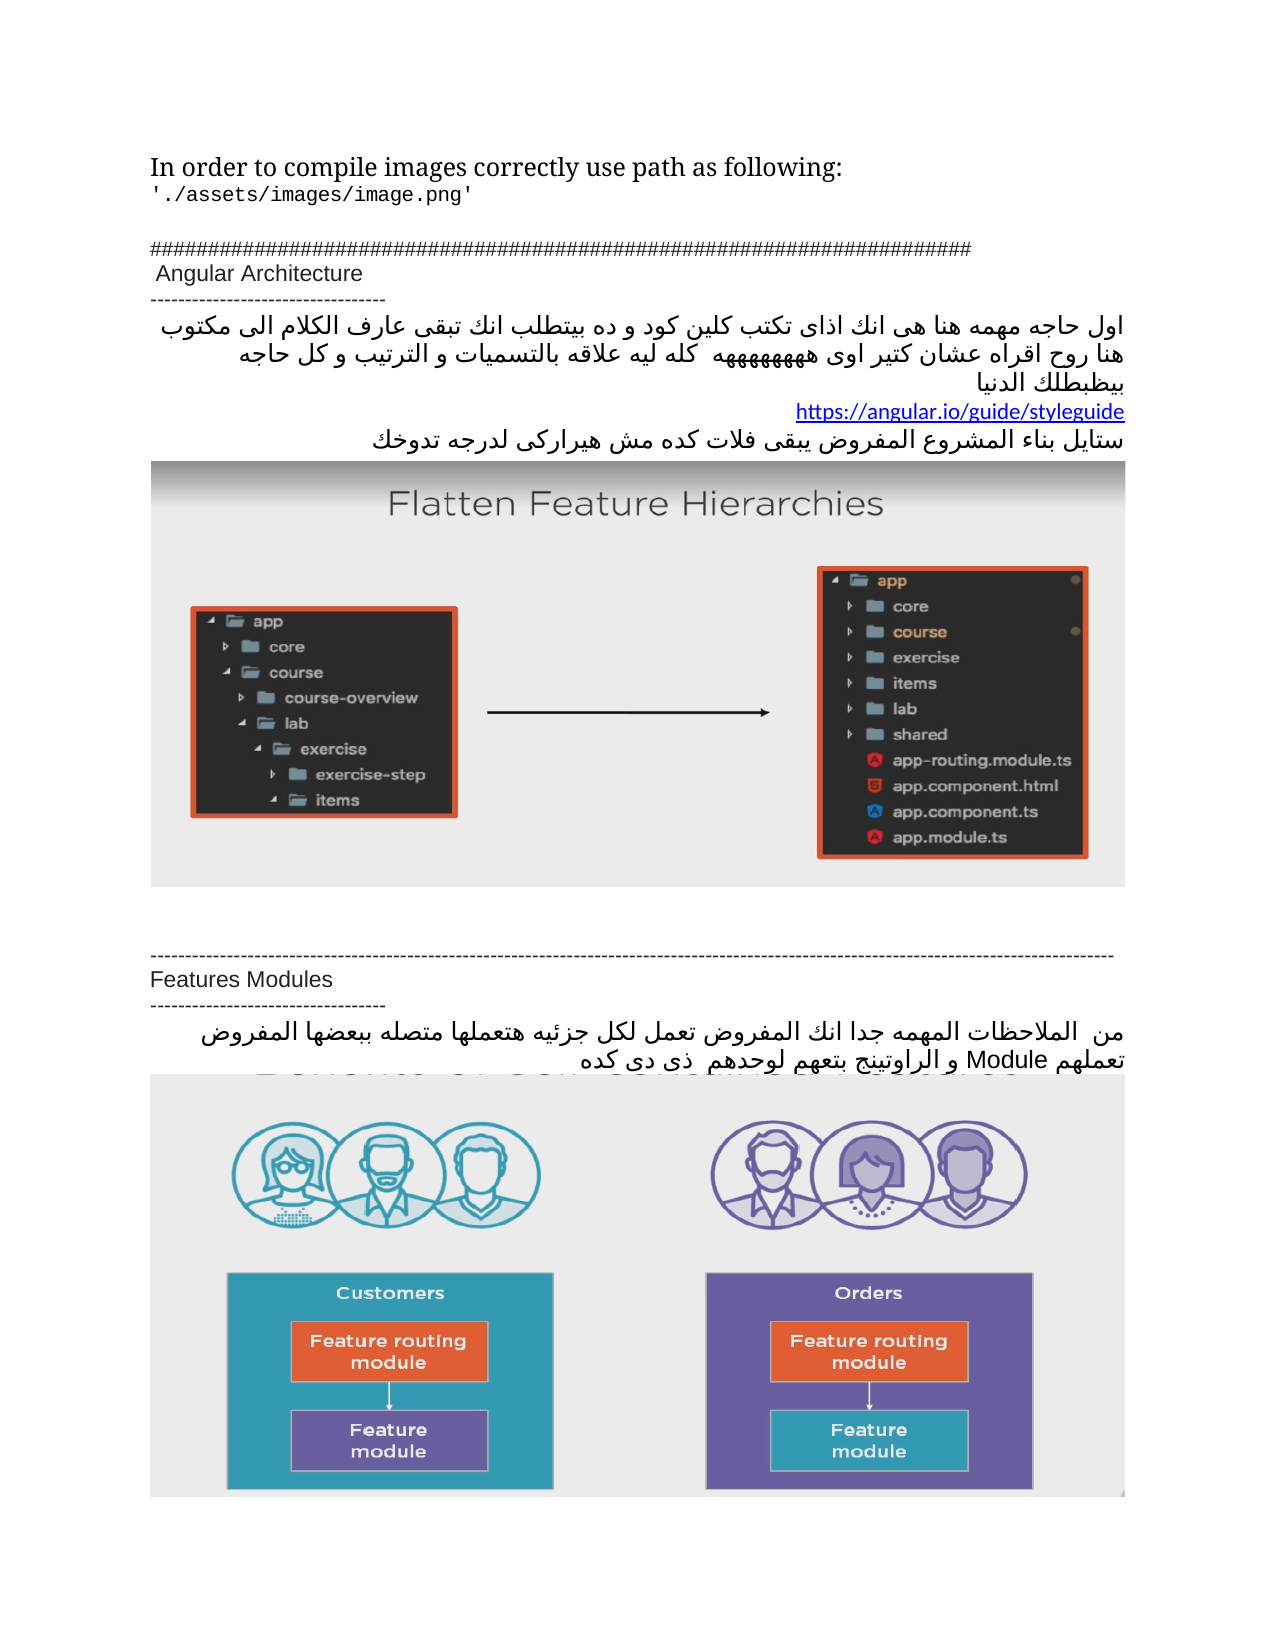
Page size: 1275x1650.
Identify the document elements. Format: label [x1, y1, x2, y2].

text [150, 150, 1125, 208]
picture [150, 1074, 1125, 1497]
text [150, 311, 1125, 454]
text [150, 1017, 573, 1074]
picture [150, 461, 1124, 887]
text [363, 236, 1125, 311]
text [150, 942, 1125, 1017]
